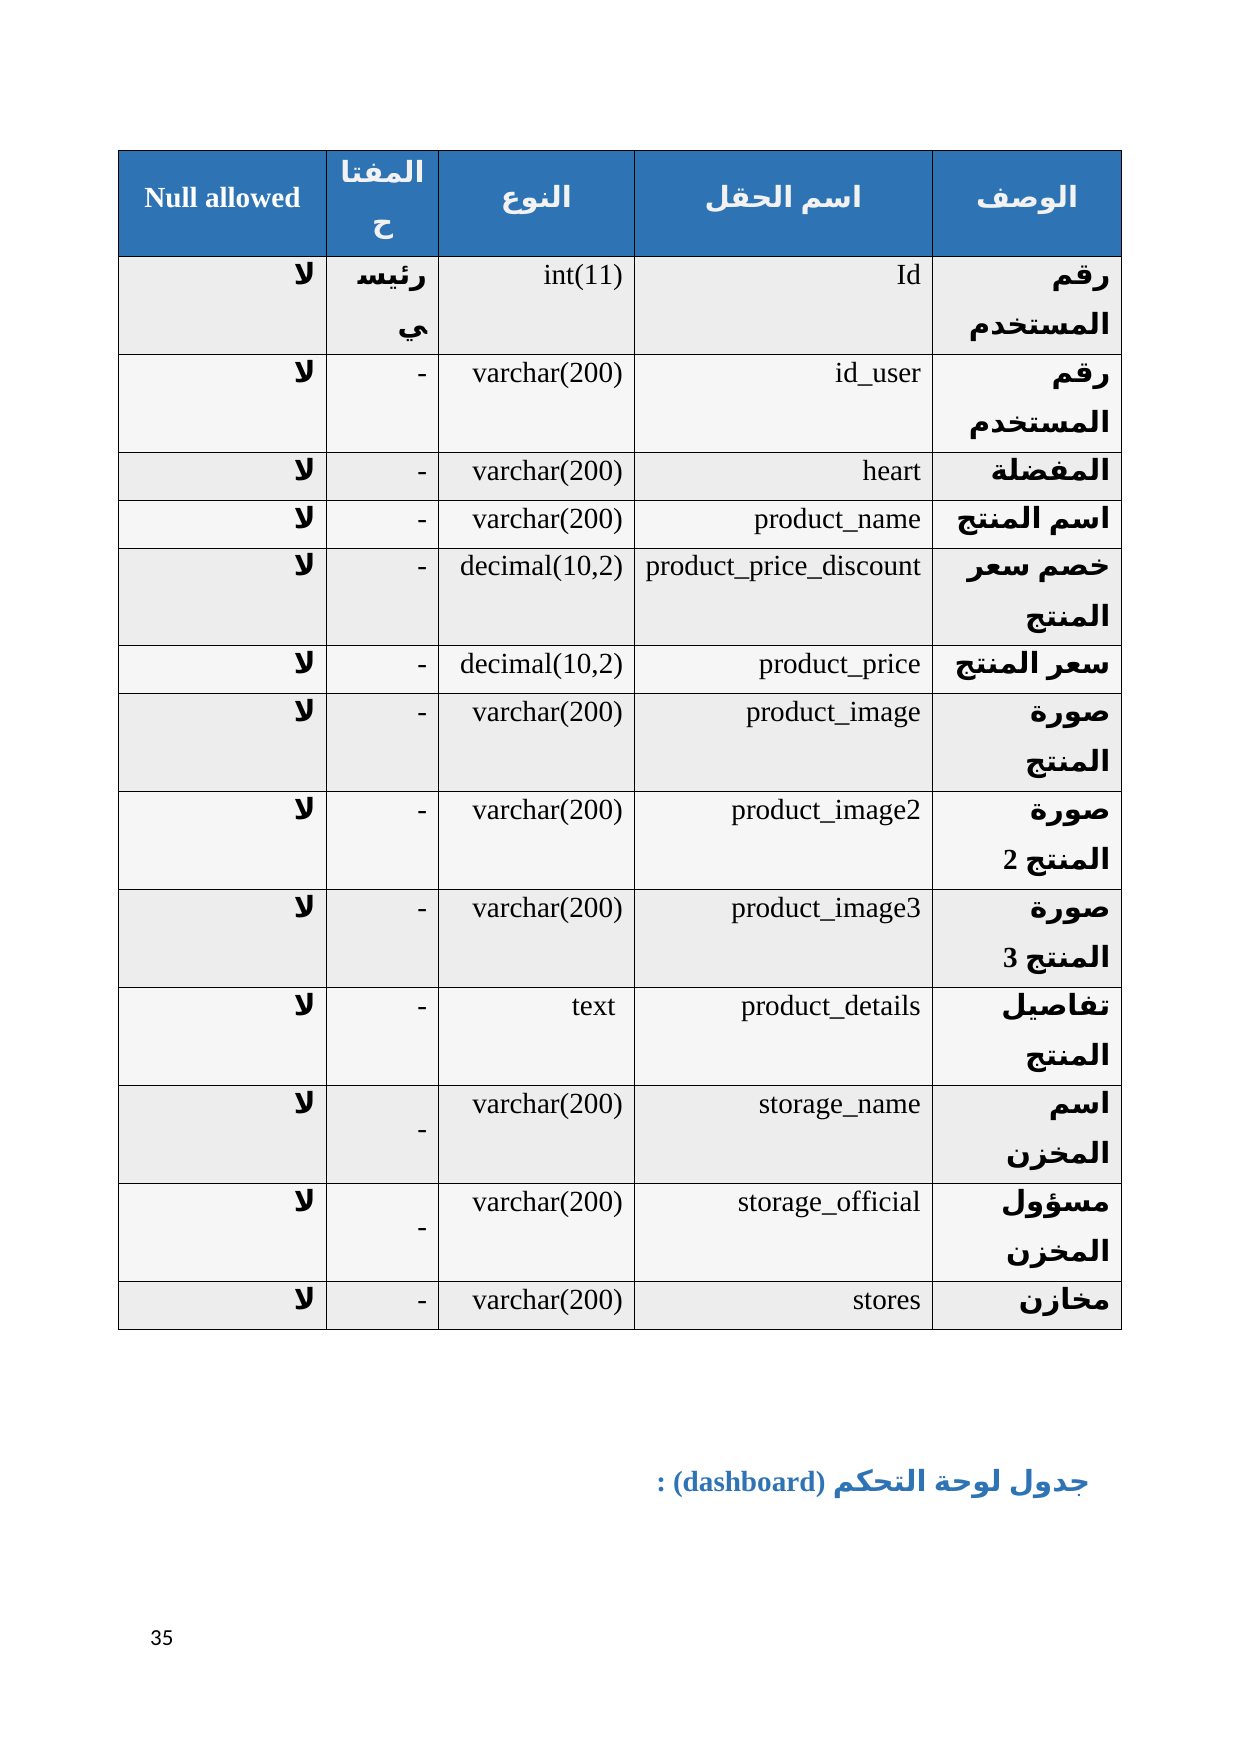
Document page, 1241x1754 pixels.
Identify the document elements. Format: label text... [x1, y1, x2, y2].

table_cell decimal(10,2) [439, 549, 634, 645]
table_cell - [327, 646, 438, 693]
table_cell - [327, 988, 438, 1085]
table_cell varchar(200) [439, 792, 634, 889]
table_header Null allowed [119, 151, 326, 256]
table_cell لا [119, 549, 326, 645]
table_header اسم الحقل [635, 151, 932, 256]
table_cell product_image3 [635, 890, 932, 987]
table_cell int(11) [439, 257, 634, 354]
table_cell رقم المستخدم [933, 257, 1121, 354]
table_cell product_details [635, 988, 932, 1085]
table_header الوصف [933, 151, 1121, 256]
table_cell لا [119, 1184, 326, 1281]
table_cell لا [119, 694, 326, 791]
table_cell - [327, 694, 438, 791]
table_cell product_price_discount [635, 549, 932, 645]
table_cell varchar(200) [439, 1184, 634, 1281]
table_cell المفضلة [933, 453, 1121, 500]
table_cell لا [119, 453, 326, 500]
table_cell صورة المنتج 2 [933, 792, 1121, 889]
table_cell Id [635, 257, 932, 354]
table_cell سعر المنتج [933, 646, 1121, 693]
table_cell مسؤول المخزن [933, 1184, 1121, 1281]
table_cell لا [119, 988, 326, 1085]
table_cell - [327, 792, 438, 889]
table_cell varchar(200) [439, 355, 634, 452]
table_cell - [327, 1282, 438, 1329]
table_cell varchar(200) [439, 890, 634, 987]
table_cell varchar(200) [439, 694, 634, 791]
table_cell لا [119, 646, 326, 693]
table_cell لا [119, 501, 326, 547]
table_cell - [327, 453, 438, 500]
table_cell varchar(200) [439, 453, 634, 500]
table_cell اسم المخزن [933, 1086, 1121, 1183]
table_header المفتاح [327, 151, 438, 256]
table_cell لا [119, 257, 326, 354]
table_cell varchar(200) [439, 1086, 634, 1183]
table_cell decimal(10,2) [439, 646, 634, 693]
table_cell product_image [635, 694, 932, 791]
text جدول لوحة التحكم (dashboard) : [150, 1464, 1090, 1497]
table_cell لا [119, 792, 326, 889]
table_cell تفاصيل المنتج [933, 988, 1121, 1085]
table_cell product_image2 [635, 792, 932, 889]
table_cell varchar(200) [439, 501, 634, 547]
table_cell لا [119, 1086, 326, 1183]
table_cell - [327, 355, 438, 452]
table_cell رقم المستخدم [933, 355, 1121, 452]
table_cell لا [119, 1282, 326, 1329]
table_cell id_user [635, 355, 932, 452]
table_cell - [327, 1184, 438, 1281]
table_cell رئيسي [327, 257, 438, 354]
table_cell اسم المنتج [933, 501, 1121, 547]
table_cell storage_name [635, 1086, 932, 1183]
table_cell لا [119, 355, 326, 452]
table_cell خصم سعر المنتج [933, 549, 1121, 645]
table_cell مخازن [933, 1282, 1121, 1329]
table_cell storage_official [635, 1184, 932, 1281]
table_cell - [327, 549, 438, 645]
table_header النوع [439, 151, 634, 256]
table_cell صورة المنتج [933, 694, 1121, 791]
table_cell - [327, 1086, 438, 1183]
table_cell - [327, 501, 438, 547]
table_cell لا [119, 890, 326, 987]
table_cell product_name [635, 501, 932, 547]
table_cell stores [635, 1282, 932, 1329]
table_cell صورة المنتج 3 [933, 890, 1121, 987]
table_cell varchar(200) [439, 1282, 634, 1329]
table_cell product_price [635, 646, 932, 693]
table_cell text [439, 988, 634, 1085]
table_cell - [327, 890, 438, 987]
table_cell heart [635, 453, 932, 500]
